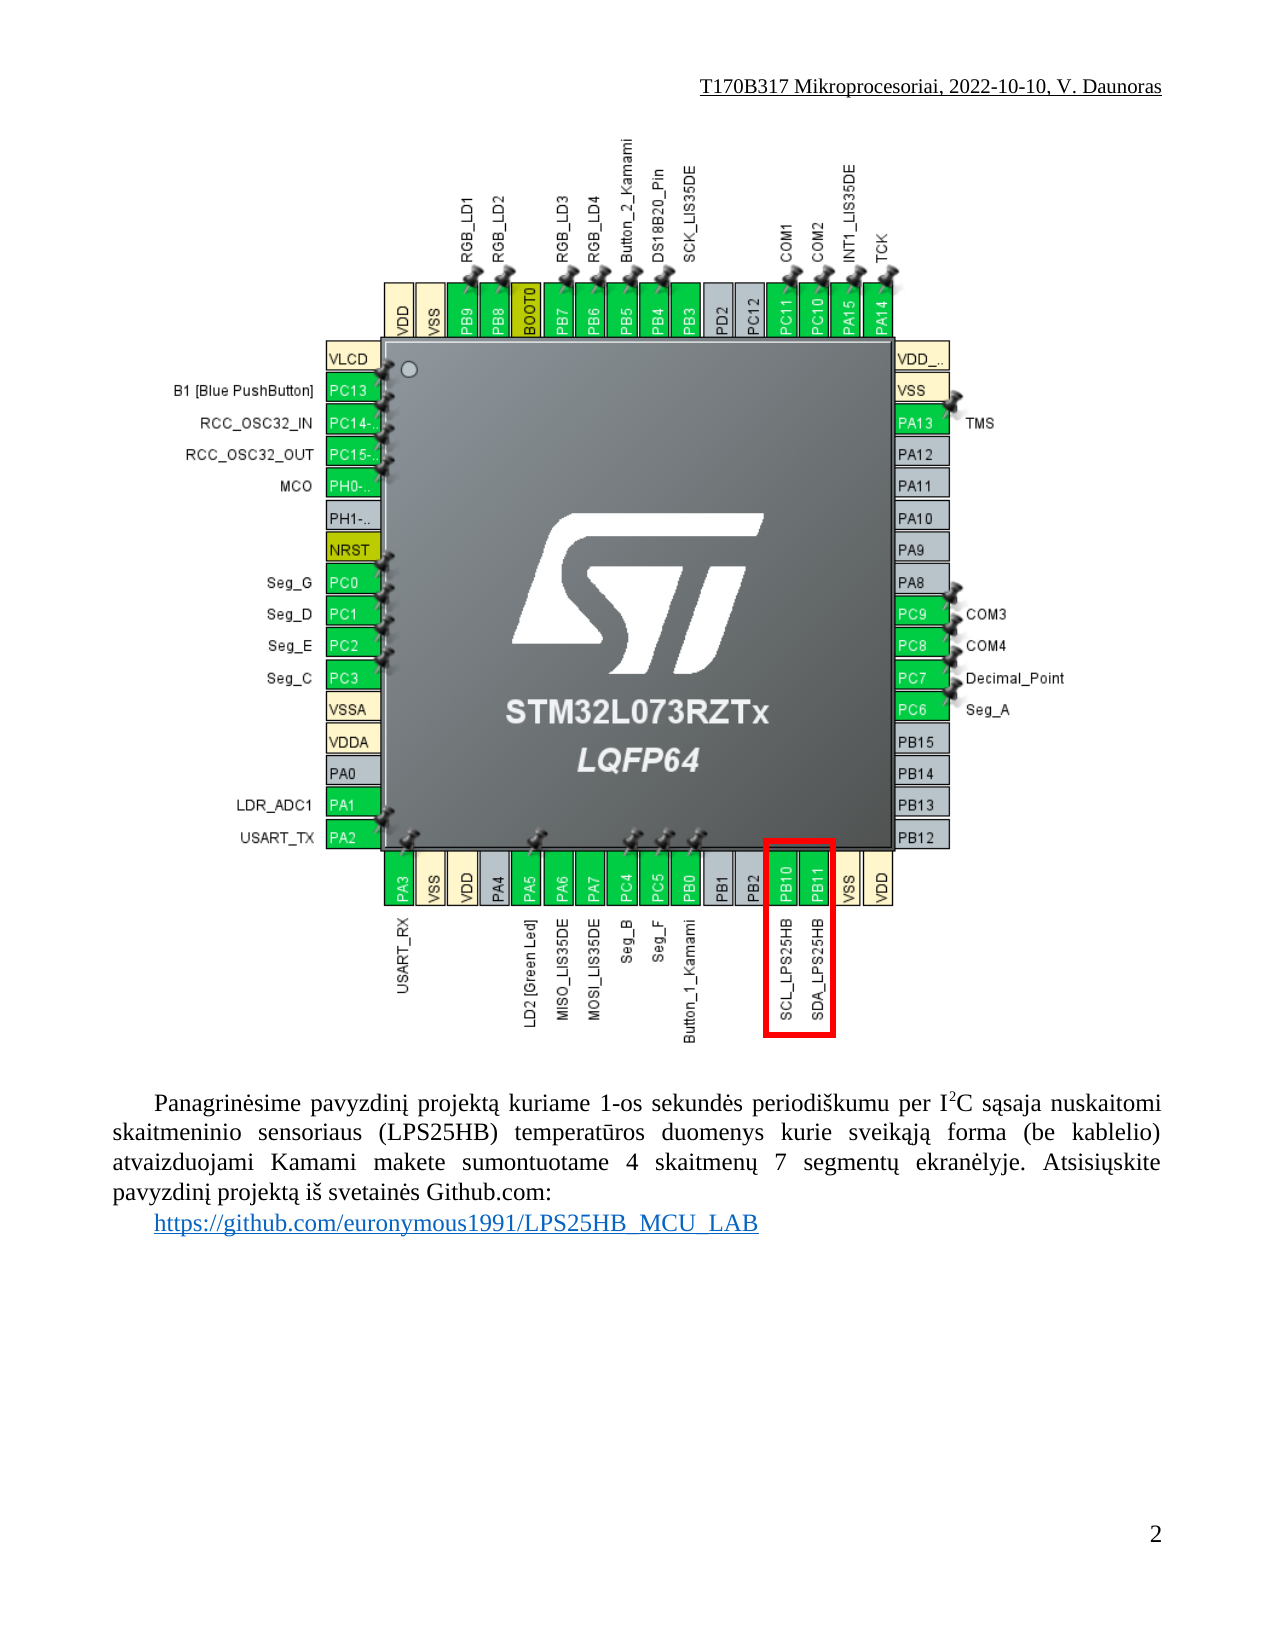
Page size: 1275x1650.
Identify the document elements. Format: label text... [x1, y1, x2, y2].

text https://github.com/euronymous1991/LPS25HB_MCU_LAB [112, 1208, 1162, 1236]
picture [153, 118, 1117, 1056]
text Panagrinėsime pavyzdinį projektą kuriame 1-os sekundės periodiškumu per I2C sąsaja nuskaitomi skaitmeninio sensoriaus (LPS25HB) temperatūros duomenys kurie sveikąją forma (be kablelio) atvaizduojami Kamami makete sumontuotame 4 skaitmenų 7 segmentų ekranėlyje. Atsisiųskite pavyzdinį projektą iš svetainės Github.com: [112, 1088, 1162, 1206]
